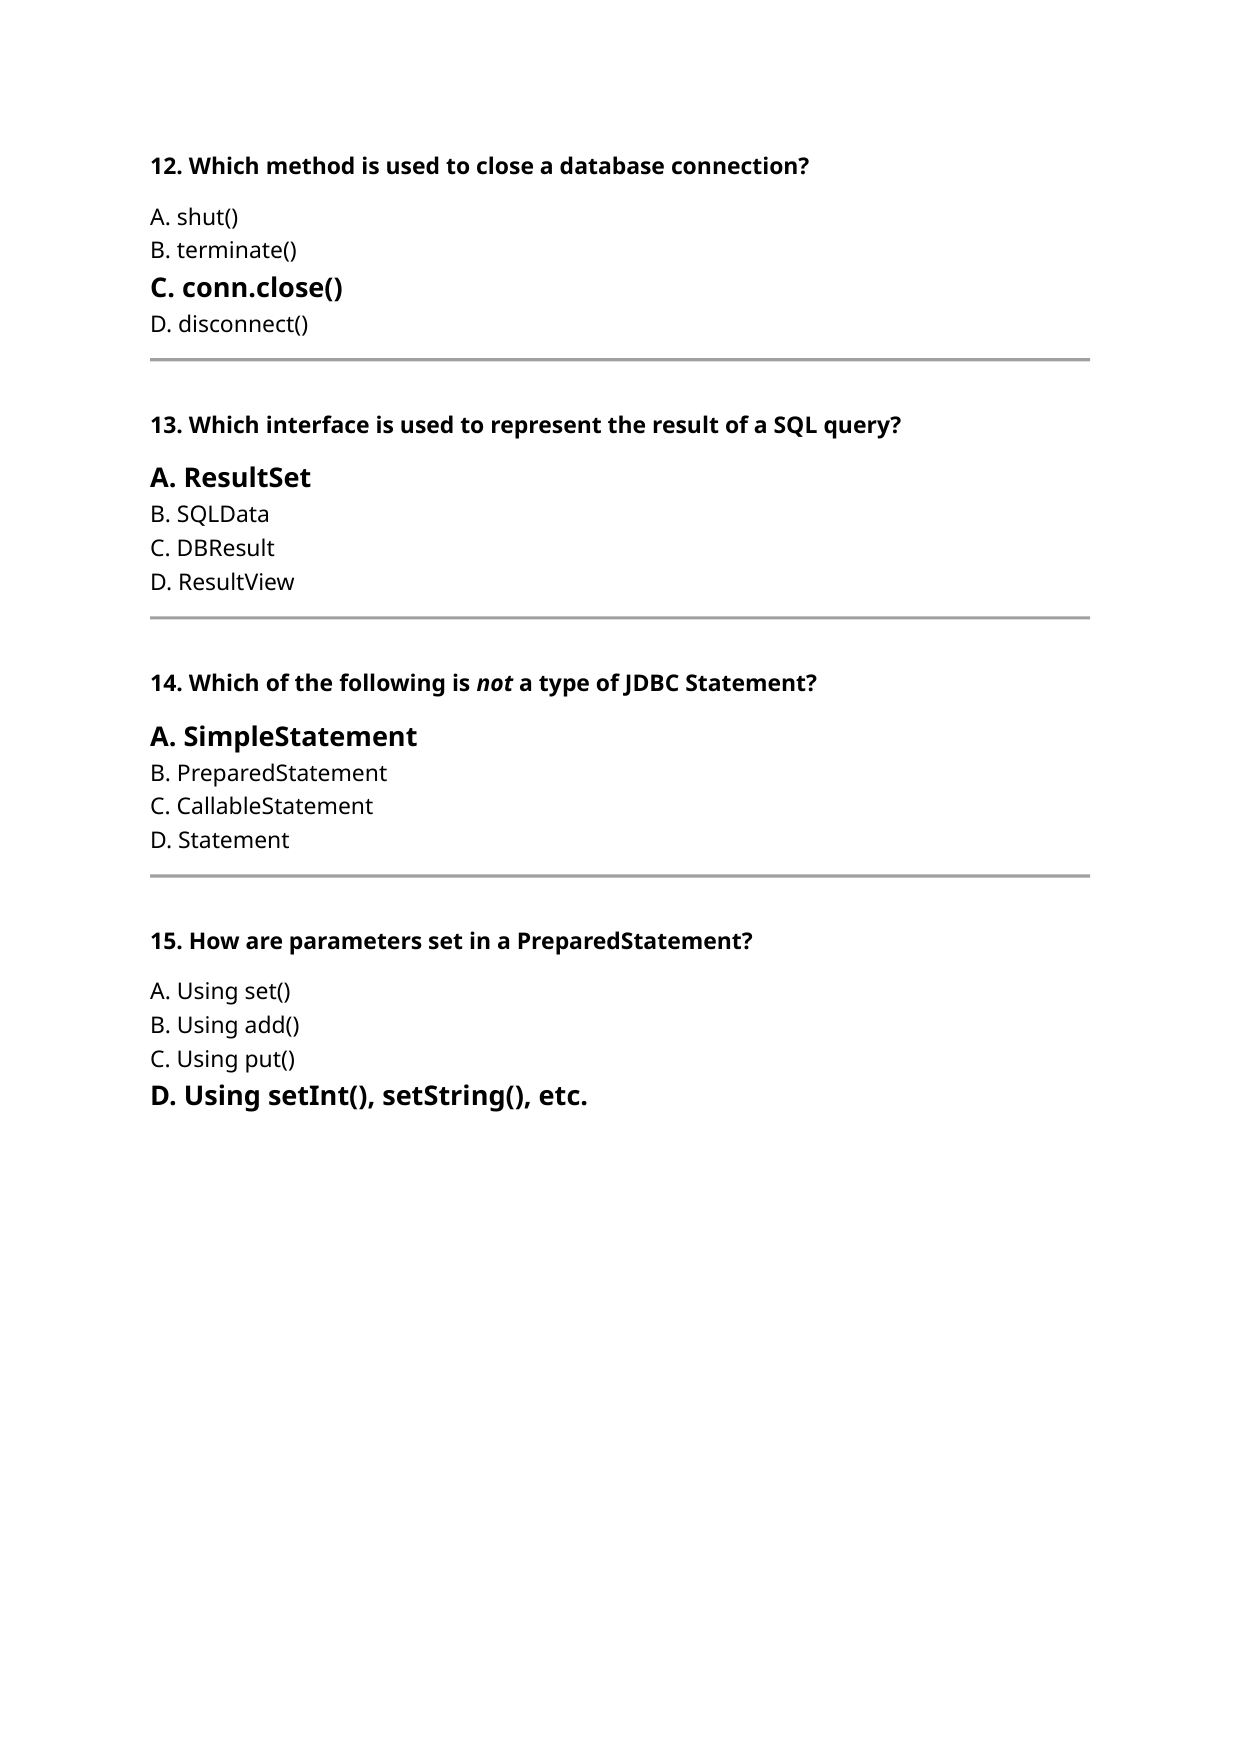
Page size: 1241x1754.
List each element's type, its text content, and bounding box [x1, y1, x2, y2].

text A. Using set() B. Using add() C. Using put() D. Using setInt(), setString(), etc. [150, 975, 1090, 1114]
text A. ResultSet B. SQLData C. DBResult D. ResultView [150, 459, 1090, 597]
text 13. Which interface is used to represent the result of a SQL query? [150, 408, 1090, 440]
text 14. Which of the following is not a type of JDBC Statement? [150, 667, 1090, 698]
text 15. How are parameters set in a PreparedStatement? [150, 925, 1090, 956]
text A. shut() B. terminate() C. conn.close() D. disconnect() [150, 200, 1090, 339]
text A. SimpleStatement B. PreparedStatement C. CallableStatement D. Statement [150, 717, 1090, 855]
text 12. Which method is used to close a database connection? [150, 150, 1090, 181]
